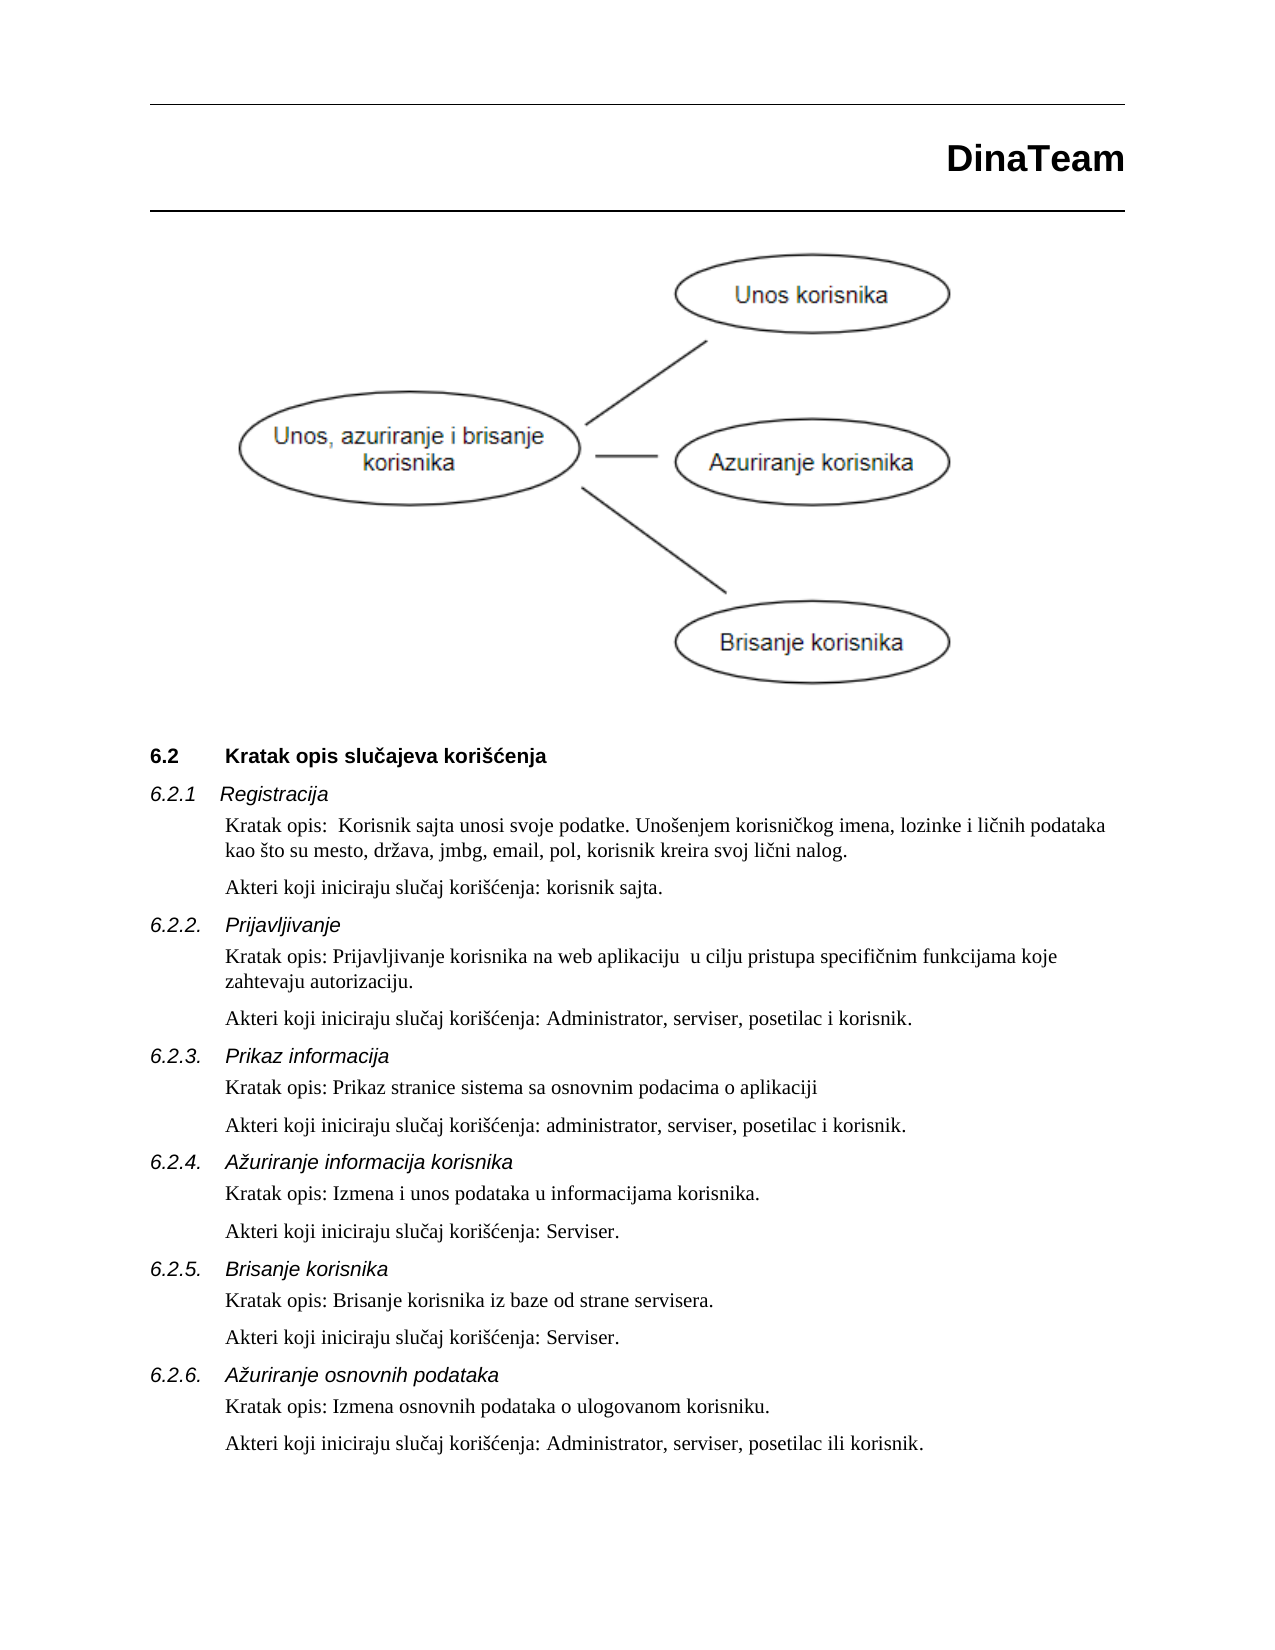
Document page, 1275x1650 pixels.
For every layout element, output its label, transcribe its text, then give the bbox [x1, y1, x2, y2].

text Kratak opis: Brisanje korisnika iz baze od strane servisera. [225, 1287, 1125, 1312]
subtitle 6.2.2. Prijavljivanje [150, 912, 1125, 937]
text Akteri koji iniciraju slučaj korišćenja: Serviser. [225, 1324, 1125, 1349]
text Kratak opis: Izmena osnovnih podataka o ulogovanom korisniku. [225, 1393, 1125, 1418]
subtitle Kratak opis slučajeva korišćenja [150, 743, 1125, 768]
subtitle 6.2.5. Brisanje korisnika [150, 1255, 1125, 1280]
text Akteri koji iniciraju slučaj korišćenja: Administrator, serviser, posetilac i korisnik. [225, 1005, 1125, 1030]
subtitle 6.2.4. Ažuriranje informacija korisnika [150, 1149, 1125, 1174]
picture [225, 236, 963, 693]
text Kratak opis: Prikaz stranice sistema sa osnovnim podacima o aplikaciji [225, 1074, 1125, 1099]
subtitle 6.2.3. Prikaz informacija [150, 1043, 1125, 1068]
text Kratak opis: Prijavljivanje korisnika na web aplikaciju u cilju pristupa specifičnim funkcijama koje zahtevaju autorizaciju. [225, 943, 1125, 993]
text Akteri koji iniciraju slučaj korišćenja: korisnik sajta. [225, 874, 1125, 899]
text Akteri koji iniciraju slučaj korišćenja: administrator, serviser, posetilac i korisnik. [225, 1112, 1125, 1137]
text Kratak opis: Izmena i unos podataka u informacijama korisnika. [225, 1180, 1125, 1205]
text Akteri koji iniciraju slučaj korišćenja: Serviser. [225, 1218, 1125, 1243]
subtitle 6.2.1 Registracija [150, 780, 1125, 805]
text Akteri koji iniciraju slučaj korišćenja: Administrator, serviser, posetilac ili korisnik. [225, 1430, 1125, 1455]
text Kratak opis: Korisnik sajta unosi svoje podatke. Unošenjem korisničkog imena, lozinke i ličnih podataka kao što su mesto, država, jmbg, email, pol, korisnik kreira svoj lični nalog. [225, 812, 1125, 862]
subtitle 6.2.6. Ažuriranje osnovnih podataka [150, 1362, 1125, 1387]
